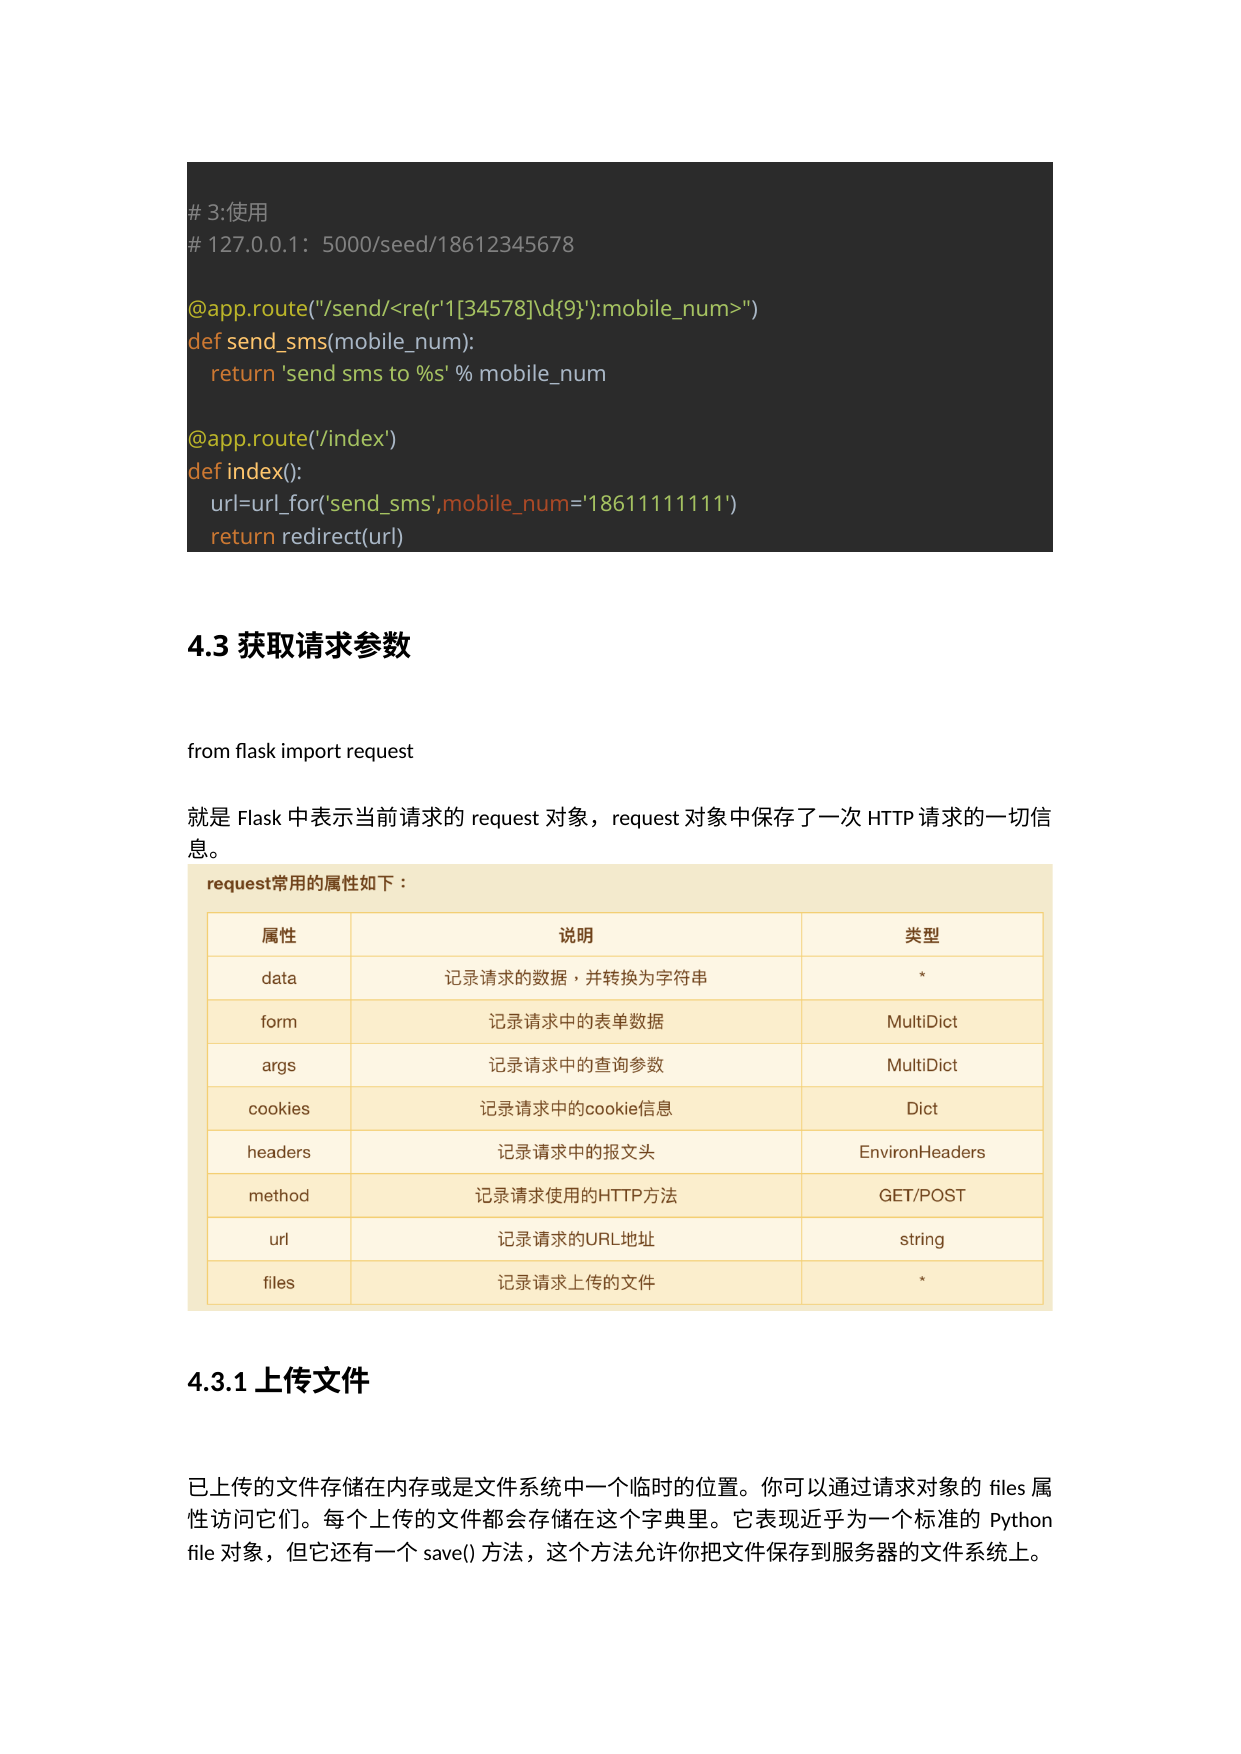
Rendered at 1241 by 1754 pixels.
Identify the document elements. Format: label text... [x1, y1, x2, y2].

subtitle 4.3.1 上传文件 [187, 1347, 1053, 1412]
picture [187, 864, 1053, 1311]
text 就是 Flask 中表示当前请求的 request 对象，request对象中保存了一次HTTP请求的一切信息。 [187, 799, 1053, 864]
subtitle 4.3 获取请求参数 [187, 612, 1053, 677]
text from flask import request [187, 734, 1053, 767]
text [187, 162, 1053, 552]
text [187, 1469, 1053, 1567]
